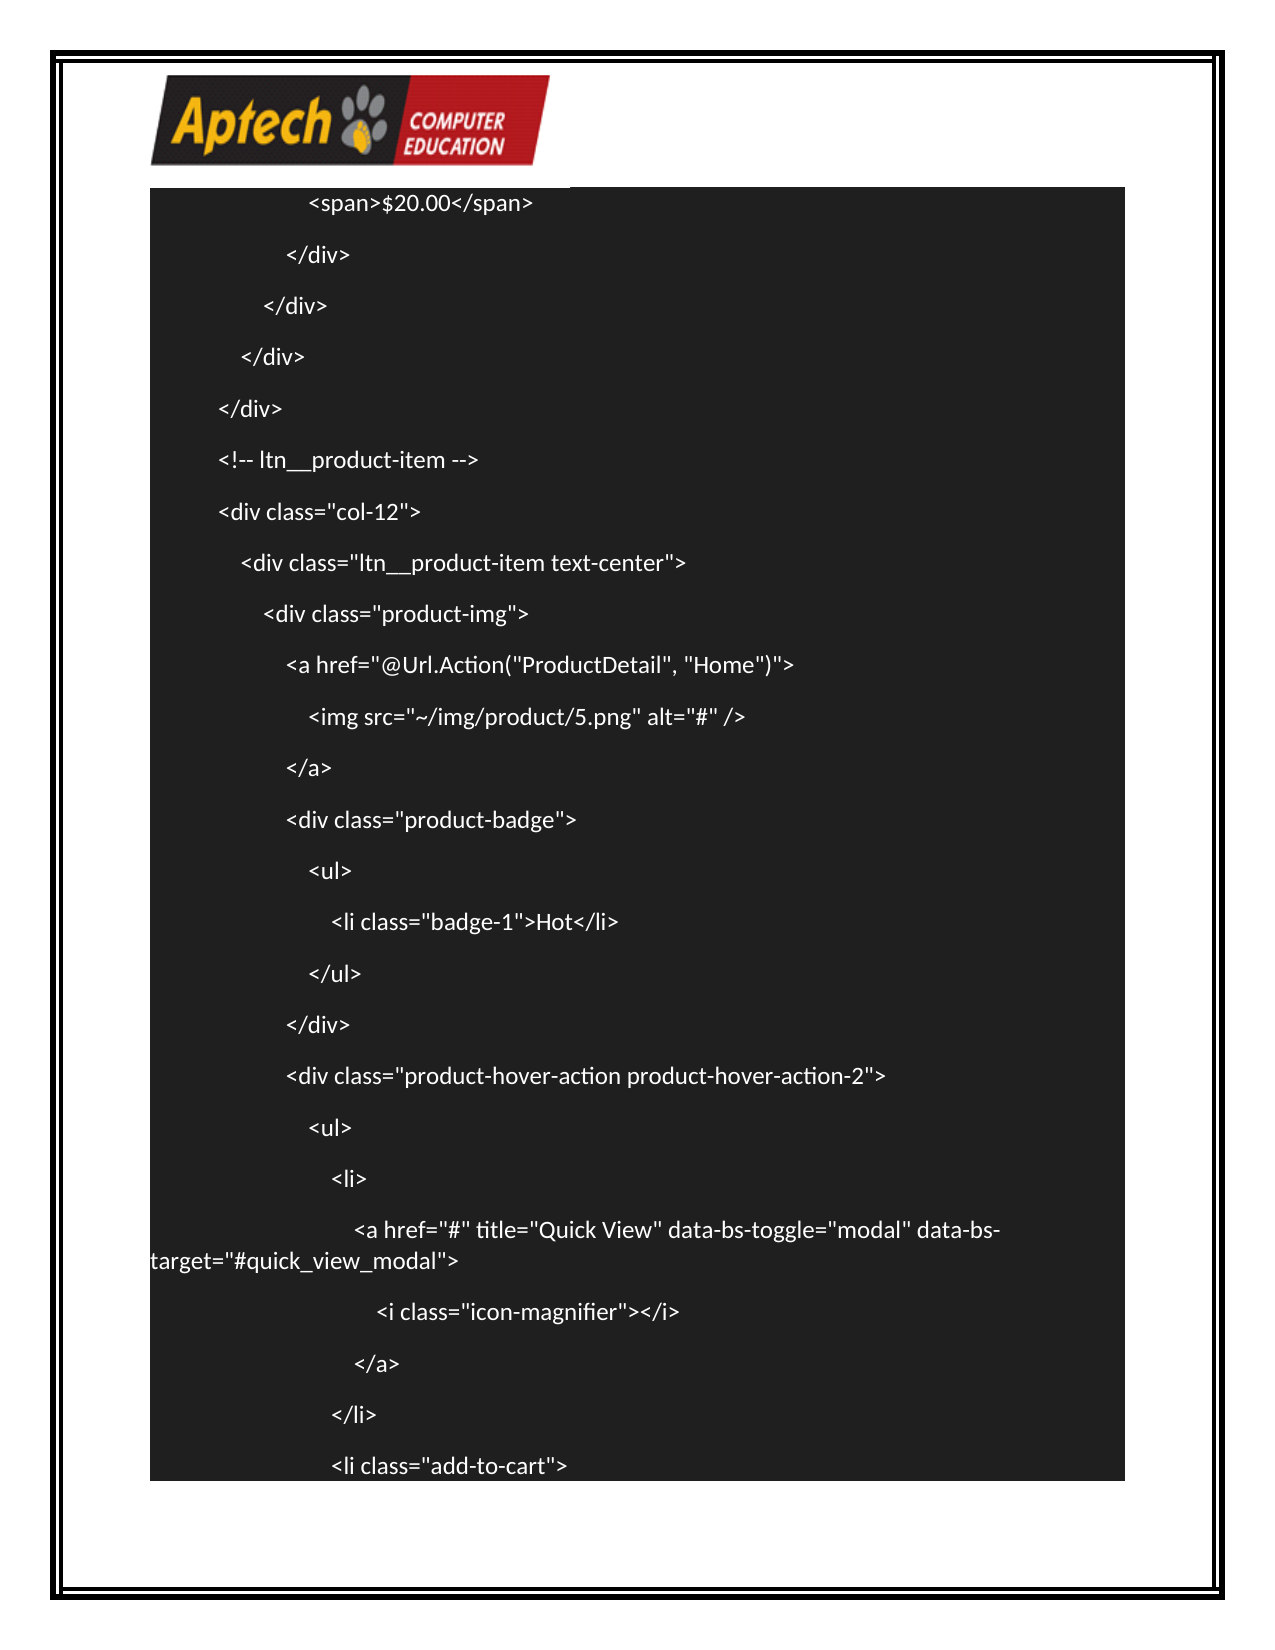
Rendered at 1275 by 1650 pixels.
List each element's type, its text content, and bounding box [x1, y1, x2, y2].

text </div> [150, 342, 1125, 372]
text <ul> [150, 1112, 1125, 1142]
text </li> [150, 1399, 1125, 1430]
text <a href="@Url.Action("ProductDetail", "Home")"> [150, 650, 1125, 680]
text <div class="product-badge"> [150, 804, 1125, 834]
text <li> [150, 1163, 1125, 1194]
text <div class="product-img"> [150, 598, 1125, 629]
text </div> [150, 393, 1125, 423]
text </ul> [150, 958, 1125, 988]
text <img src="~/img/product/5.png" alt="#" /> [150, 701, 1125, 732]
text <i class="icon-magnifier"></i> [150, 1296, 1125, 1327]
text <li class="add-to-cart"> [150, 1451, 1125, 1481]
text <div class="product-hover-action product-hover-action-2"> [150, 1061, 1125, 1091]
text <div class="ltn__product-item text-center"> [150, 547, 1125, 577]
text <a href="#" title="Quick View" data-bs-toggle="modal" data-bs-target="#quick_view_modal"> [150, 1214, 1125, 1276]
text <li class="badge-1">Hot</li> [150, 906, 1125, 937]
text <!-- ltn__product-item --> [150, 444, 1125, 475]
text </a> [150, 752, 1125, 783]
text <ul> [150, 855, 1125, 886]
text </div> [150, 1009, 1125, 1040]
text <span>$20.00</span> [150, 187, 1125, 218]
text </div> [150, 290, 1125, 321]
text </div> [150, 239, 1125, 269]
picture [150, 75, 571, 188]
text <div class="col-12"> [150, 496, 1125, 526]
text </a> [150, 1348, 1125, 1378]
